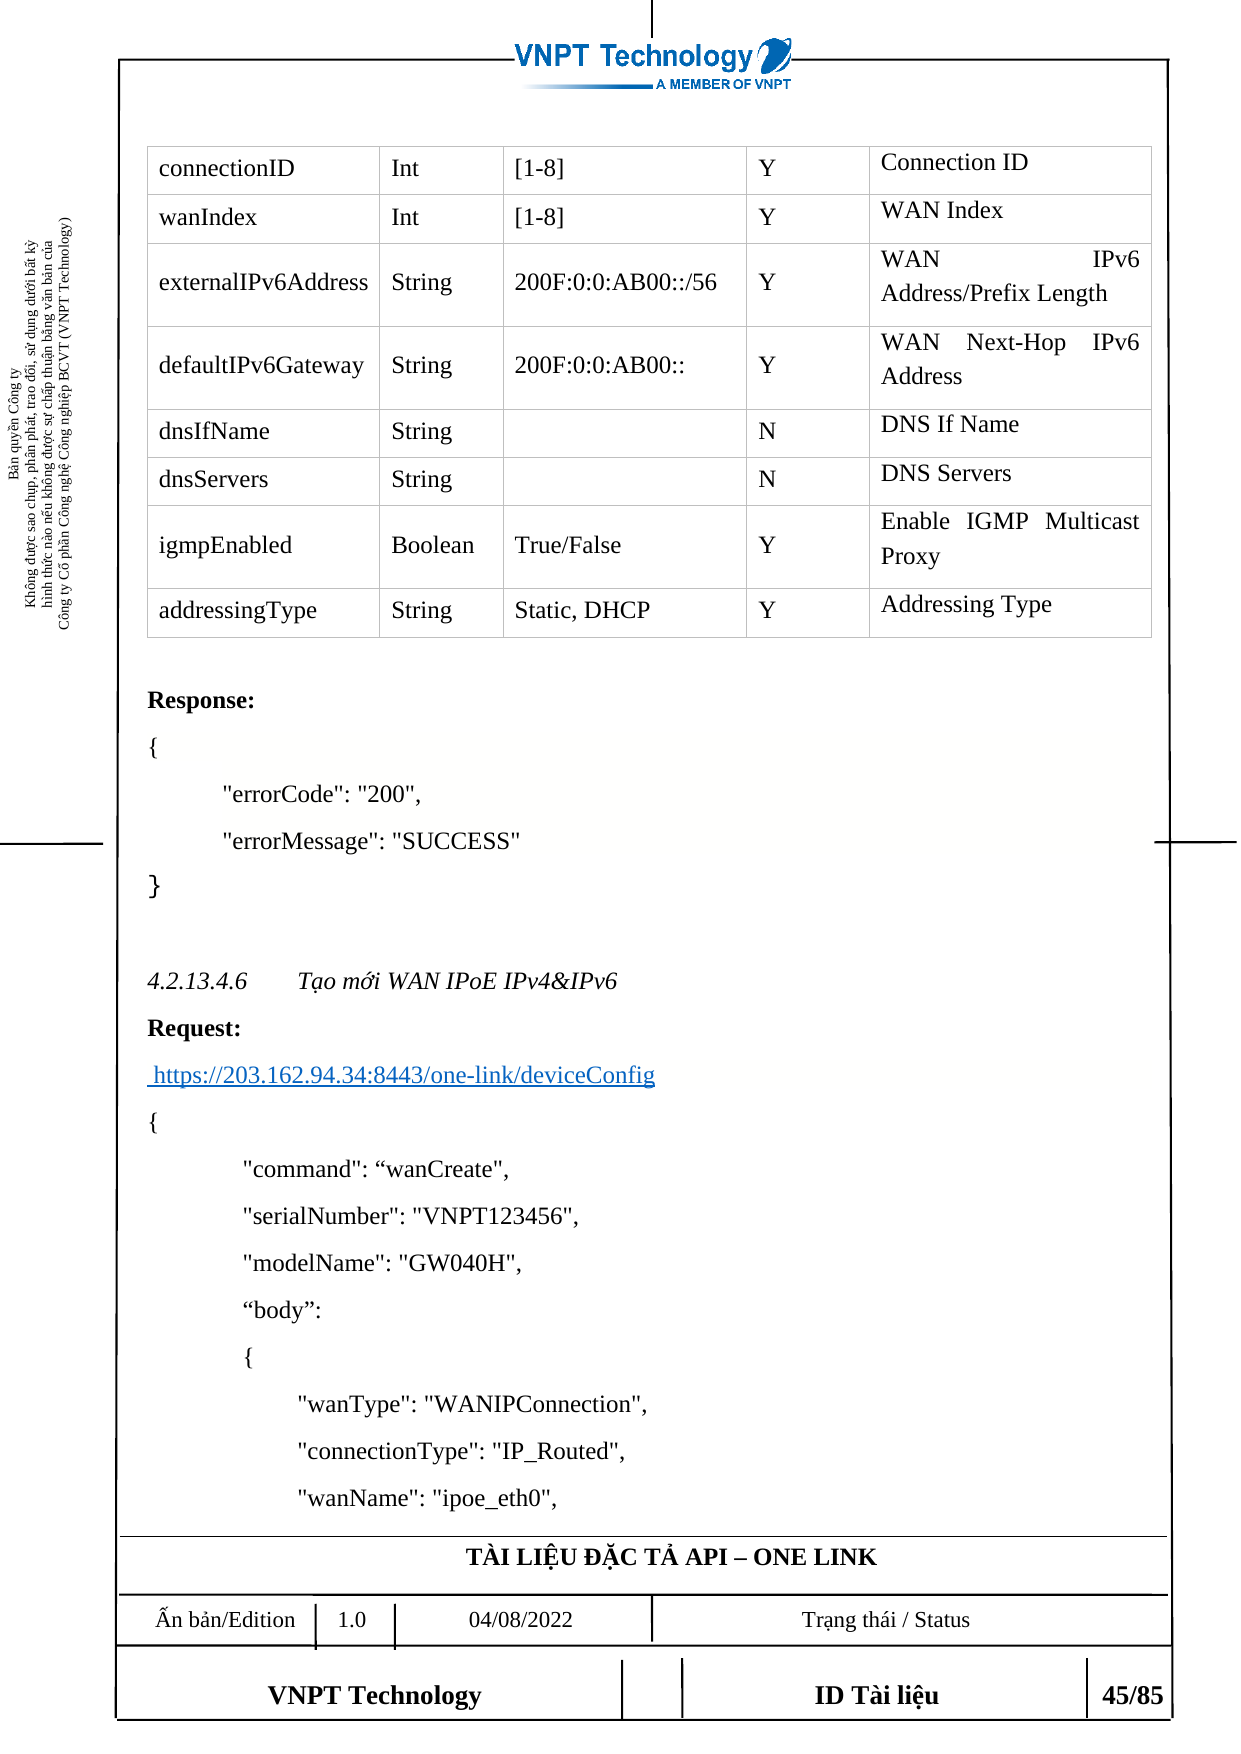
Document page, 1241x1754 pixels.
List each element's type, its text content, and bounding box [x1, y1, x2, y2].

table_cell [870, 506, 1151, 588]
text "serialNumber": "VNPT123456", [147, 1201, 1152, 1230]
text "errorCode": "200", [222, 779, 1152, 807]
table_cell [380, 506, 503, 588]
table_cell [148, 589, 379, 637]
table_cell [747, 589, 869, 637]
text "wanName": "ipoe_eth0", [297, 1483, 1152, 1512]
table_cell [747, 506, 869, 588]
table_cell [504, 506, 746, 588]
text Request: [147, 1013, 1152, 1042]
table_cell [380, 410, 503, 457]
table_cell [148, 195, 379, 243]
text Response: [147, 685, 1152, 713]
text "connectionType": "IP_Routed", [297, 1436, 1152, 1465]
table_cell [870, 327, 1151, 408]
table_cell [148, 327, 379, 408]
text "errorMessage": "SUCCESS" [222, 826, 1152, 854]
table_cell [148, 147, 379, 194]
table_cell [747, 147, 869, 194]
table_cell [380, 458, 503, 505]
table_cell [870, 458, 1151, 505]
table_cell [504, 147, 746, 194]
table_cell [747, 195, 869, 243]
text } [147, 873, 1152, 901]
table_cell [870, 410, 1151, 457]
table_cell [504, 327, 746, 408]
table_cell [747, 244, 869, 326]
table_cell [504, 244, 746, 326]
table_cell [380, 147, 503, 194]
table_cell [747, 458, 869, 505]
text { [147, 1342, 1152, 1371]
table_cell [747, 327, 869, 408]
text "modelName": "GW040H", [147, 1248, 1152, 1277]
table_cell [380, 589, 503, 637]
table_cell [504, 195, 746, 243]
text “body”: [147, 1295, 1152, 1324]
text https://203.162.94.34:8443/one-link/deviceConfig [147, 1060, 1152, 1089]
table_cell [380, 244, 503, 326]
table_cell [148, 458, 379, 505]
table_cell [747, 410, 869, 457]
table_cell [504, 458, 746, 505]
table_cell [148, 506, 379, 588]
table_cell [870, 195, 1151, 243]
subtitle Tạo mới WAN IPoE IPv4&IPv6 [147, 966, 1152, 995]
picture [514, 38, 792, 89]
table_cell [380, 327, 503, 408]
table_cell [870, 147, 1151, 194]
text "command": “wanCreate", [147, 1154, 1152, 1183]
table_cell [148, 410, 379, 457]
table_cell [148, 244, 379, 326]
text "wanType": "WANIPConnection", [297, 1389, 1152, 1418]
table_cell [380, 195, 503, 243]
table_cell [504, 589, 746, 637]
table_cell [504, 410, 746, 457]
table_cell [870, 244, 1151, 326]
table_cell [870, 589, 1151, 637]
text { [147, 732, 1152, 761]
text { [147, 1107, 1152, 1136]
